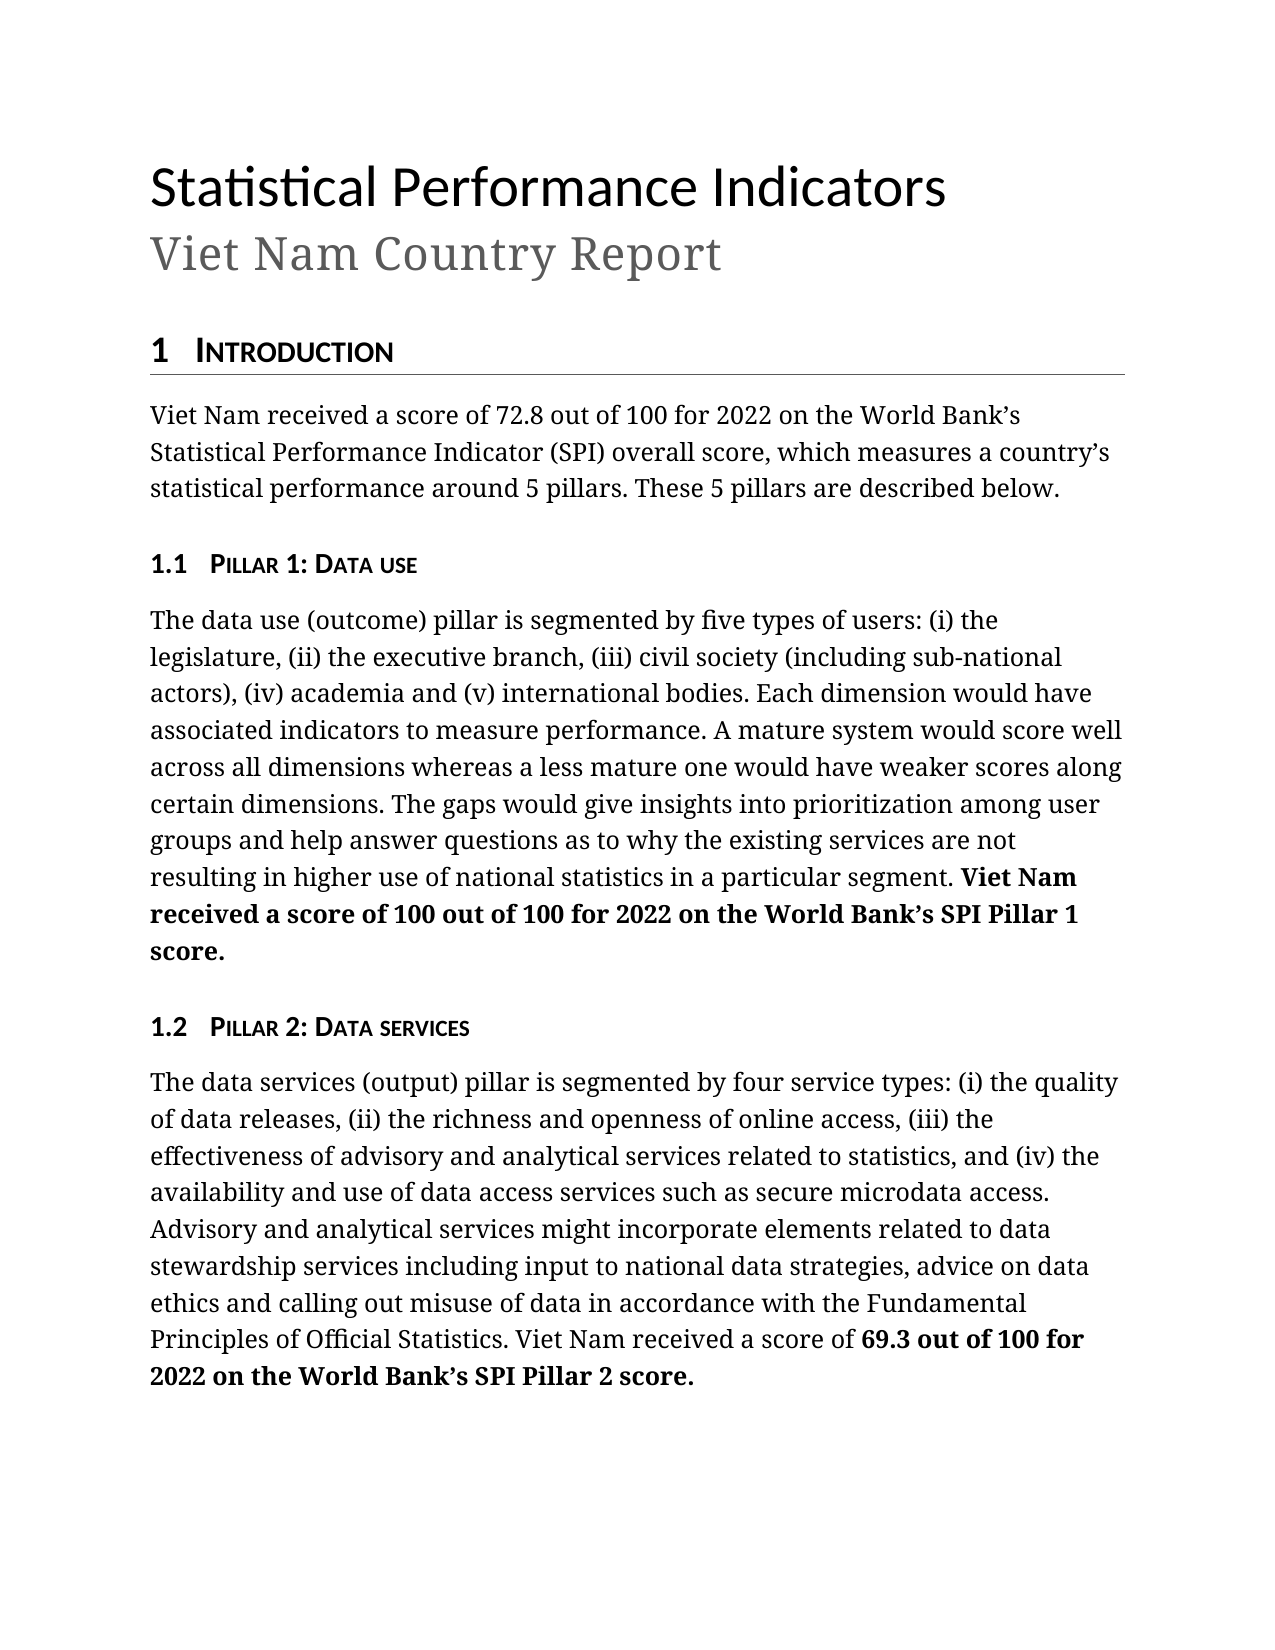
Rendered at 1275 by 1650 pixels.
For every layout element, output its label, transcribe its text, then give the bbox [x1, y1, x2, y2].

subtitle Pillar 2: Data services [150, 1008, 1125, 1043]
subtitle Viet Nam Country Report [150, 221, 1125, 284]
text The data use (outcome) pillar is segmented by five types of users: (i) the legislature, (ii) the executive branch, (iii) civil society (including sub-national actors), (iv) academia and (v) international bodies. Each dimension would have associated indicators to measure performance. A mature system would score well across all dimensions whereas a less mature one would have weaker scores along certain dimensions. The gaps would give insights into prioritization among user groups and help answer questions as to why the existing services are not resulting in higher use of national statistics in a particular segment. Viet Nam received a score of 100 out of 100 for 2022 on the World Bank’s SPI Pillar 1 score. [150, 602, 1125, 967]
subtitle Introduction [150, 326, 1125, 374]
subtitle Pillar 1: Data use [150, 545, 1125, 581]
title Statistical Performance Indicators [150, 150, 1125, 221]
text Viet Nam received a score of 72.8 out of 100 for 2022 on the World Bank’s Statistical Performance Indicator (SPI) overall score, which measures a country’s statistical performance around 5 pillars. These 5 pillars are described below. [150, 397, 1125, 505]
text The data services (output) pillar is segmented by four service types: (i) the quality of data releases, (ii) the richness and openness of online access, (iii) the effectiveness of advisory and analytical services related to statistics, and (iv) the availability and use of data access services such as secure microdata access. Advisory and analytical services might incorporate elements related to data stewardship services including input to national data strategies, advice on data ethics and calling out misuse of data in accordance with the Fundamental Principles of Official Statistics. Viet Nam received a score of 69.3 out of 100 for 2022 on the World Bank’s SPI Pillar 2 score. [150, 1065, 1125, 1393]
